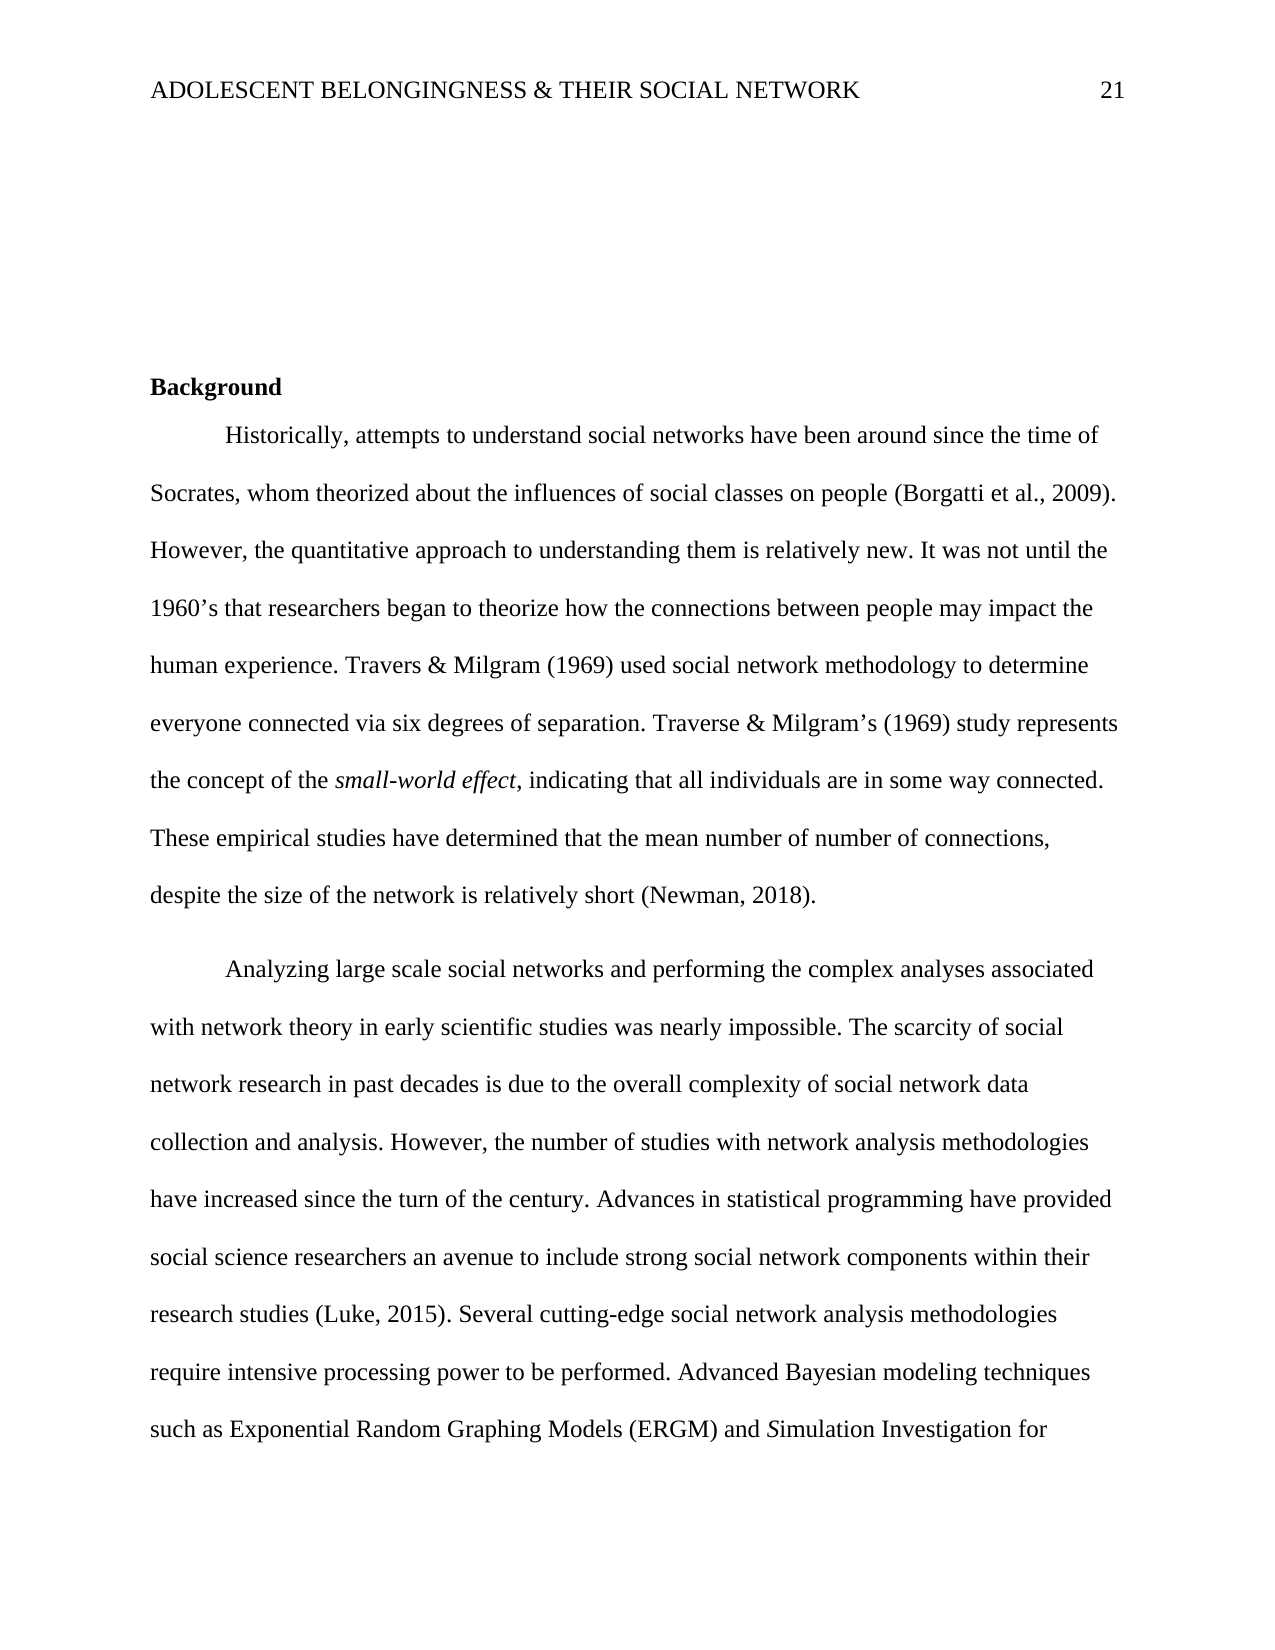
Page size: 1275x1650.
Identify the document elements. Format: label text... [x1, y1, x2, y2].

text Historically, attempts to understand social networks have been around since the time of Socrates, whom theorized about the influences of social classes on people (Borgatti et al., 2009). However, the quantitative approach to understanding them is relatively new. It was not until the 1960’s that researchers began to theorize how the connections between people may impact the human experience. Travers & Milgram (1969) used social network methodology to determine everyone connected via six degrees of separation. Traverse & Milgram’s (1969) study represents the concept of the small-world effect, indicating that all individuals are in some way connected. These empirical studies have determined that the mean number of number of connections, despite the size of the network is relatively short (Newman, 2018). [150, 420, 1125, 909]
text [150, 954, 1125, 1443]
text Background [150, 372, 1125, 401]
